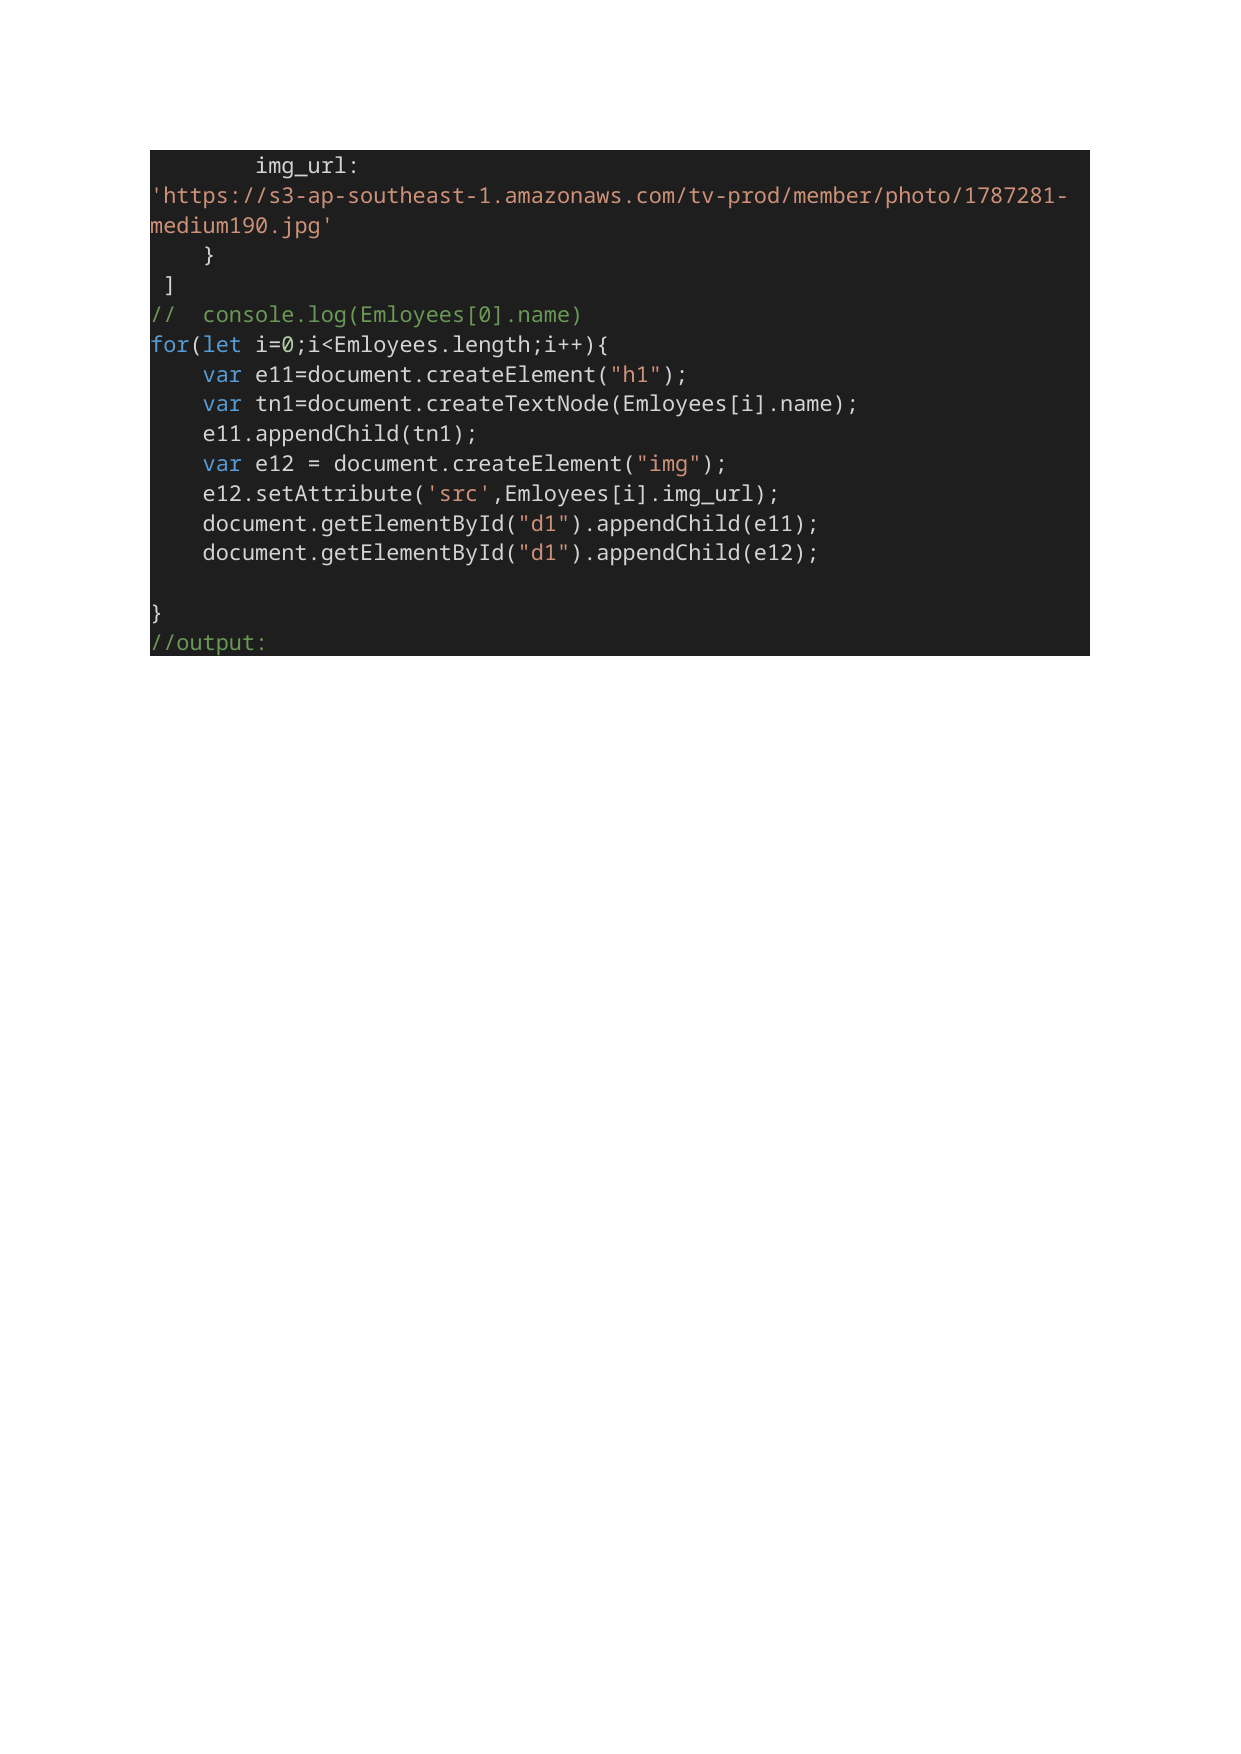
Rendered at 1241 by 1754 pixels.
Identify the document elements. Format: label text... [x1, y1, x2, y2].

text } [150, 597, 1090, 627]
text document.getElementById("d1").appendChild(e11); [150, 507, 1090, 537]
text for(let i=0;i<Emloyees.length;i++){ [150, 329, 1090, 358]
text var e12 = document.createElement("img"); [150, 448, 1090, 478]
text e11.appendChild(tn1); [150, 418, 1090, 448]
text var tn1=document.createTextNode(Emloyees[i].name); [150, 388, 1090, 418]
text } [150, 239, 1090, 269]
text //output: [150, 627, 1090, 656]
text ] [150, 269, 1090, 299]
text e12.setAttribute('src',Emloyees[i].img_url); [150, 478, 1090, 507]
text img_url: 'https://s3-ap-southeast-1.amazonaws.com/tv-prod/member/photo/1787281-medium190.jpg' [150, 150, 1090, 239]
text document.getElementById("d1").appendChild(e12); [150, 537, 1090, 567]
text var e11=document.createElement("h1"); [150, 358, 1090, 388]
text // console.log(Emloyees[0].name) [150, 299, 1090, 329]
